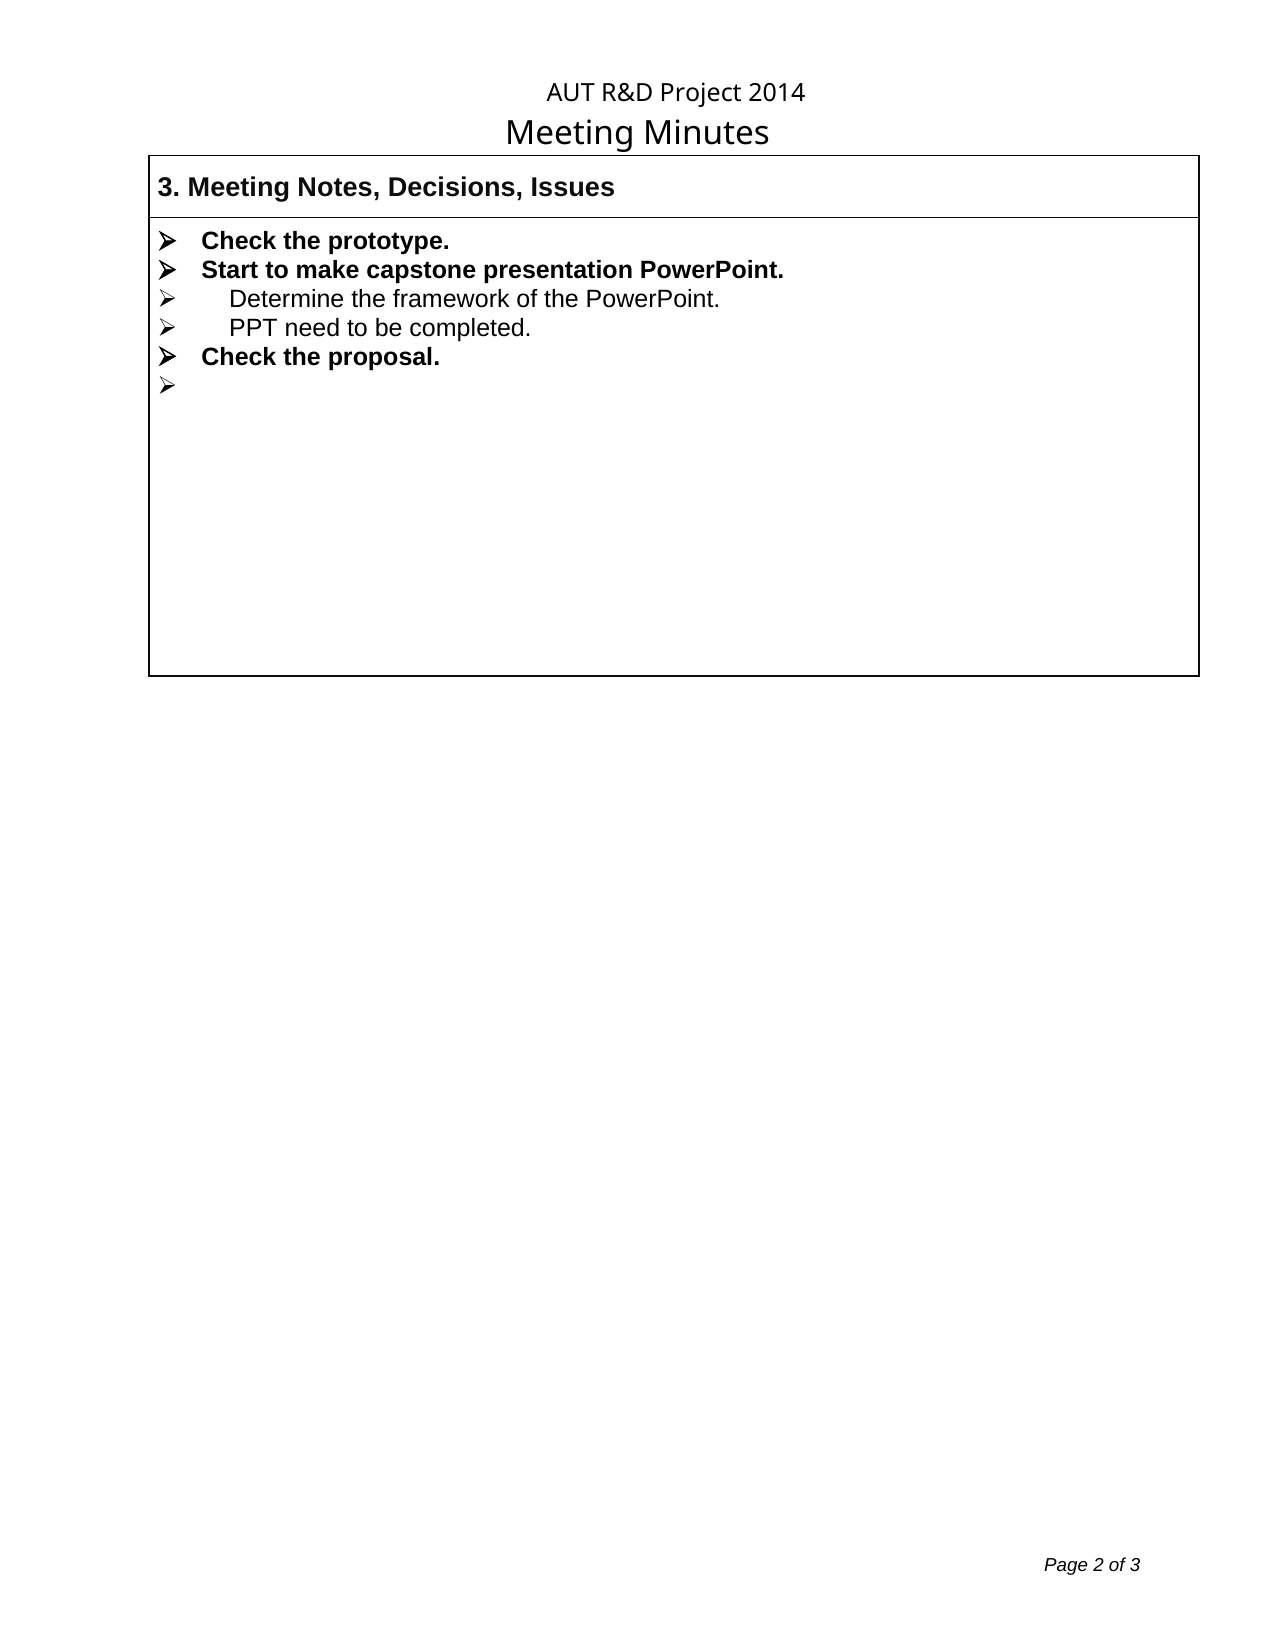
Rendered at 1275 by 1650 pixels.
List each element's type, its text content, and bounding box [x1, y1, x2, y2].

table_cell Check the prototype. Start to make capstone presentation PowerPoint. Determine the framework of the PowerPoint. PPT need to be completed. Check the proposal. [150, 218, 1198, 675]
table_header 3. Meeting Notes, Decisions, Issues [150, 156, 1198, 216]
